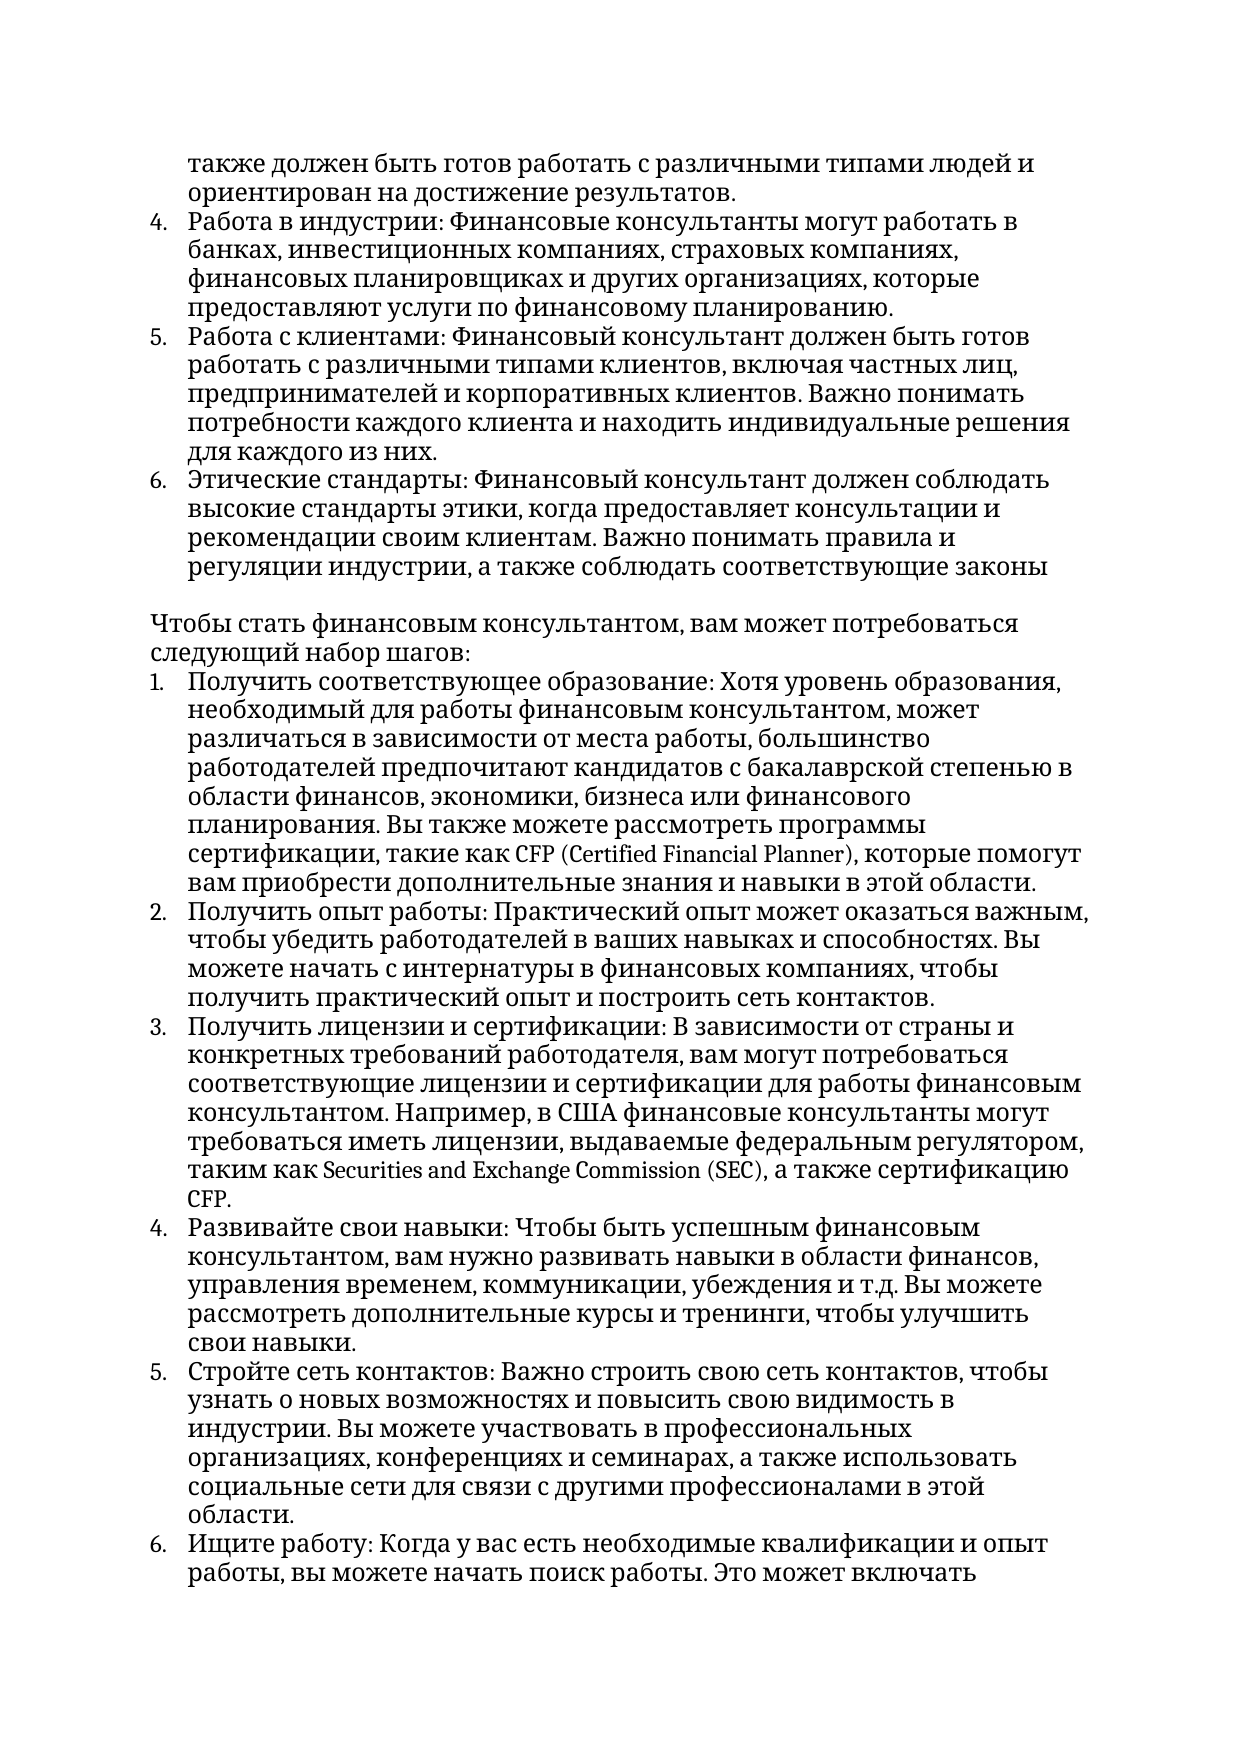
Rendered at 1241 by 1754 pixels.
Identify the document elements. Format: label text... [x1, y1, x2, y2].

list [150, 150, 1090, 207]
list Развивайте свои навыки: Чтобы быть успешным финансовым консультантом, вам нужно развивать навыки в области финансов, управления временем, коммуникации, убеждения и т.д. Вы можете рассмотреть дополнительные курсы и тренинги, чтобы улучшить свои навыки. [150, 1214, 1090, 1357]
list Работа с клиентами: Финансовый консультант должен быть готов работать с различными типами клиентов, включая частных лиц, предпринимателей и корпоративных клиентов. Важно понимать потребности каждого клиента и находить индивидуальные решения для каждого из них. [150, 322, 1090, 466]
text Чтобы стать финансовым консультантом, вам может потребоваться следующий набор шагов: [150, 610, 1090, 667]
list Стройте сеть контактов: Важно строить свою сеть контактов, чтобы узнать о новых возможностях и повысить свою видимость в индустрии. Вы можете участвовать в профессиональных организациях, конференциях и семинарах, а также использовать социальные сети для связи с другими профессионалами в этой области. [150, 1357, 1090, 1530]
list Получить соответствующее образование: Хотя уровень образования, необходимый для работы финансовым консультантом, может различаться в зависимости от места работы, большинство работодателей предпочитают кандидатов с бакалаврской степенью в области финансов, экономики, бизнеса или финансового планирования. Вы также можете рассмотреть программы сертификации, такие как CFP (Certified Financial Planner), которые помогут вам приобрести дополнительные знания и навыки в этой области. [150, 667, 1090, 897]
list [150, 1530, 1090, 1587]
list Получить лицензии и сертификации: В зависимости от страны и конкретных требований работодателя, вам могут потребоваться соответствующие лицензии и сертификации для работы финансовым консультантом. Например, в США финансовые консультанты могут требоваться иметь лицензии, выдаваемые федеральным регулятором, таким как Securities and Exchange Commission (SEC), а также сертификацию CFP. [150, 1012, 1090, 1214]
list Этические стандарты: Финансовый консультант должен соблюдать высокие стандарты этики, когда предоставляет консультации и рекомендации своим клиентам. Важно понимать правила и регуляции индустрии, а также соблюдать соответствующие законы [150, 466, 1090, 581]
list Получить опыт работы: Практический опыт может оказаться важным, чтобы убедить работодателей в ваших навыках и способностях. Вы можете начать с интернатуры в финансовых компаниях, чтобы получить практический опыт и построить сеть контактов. [150, 897, 1090, 1012]
list Работа в индустрии: Финансовые консультанты могут работать в банках, инвестиционных компаниях, страховых компаниях, финансовых планировщиках и других организациях, которые предоставляют услуги по финансовому планированию. [150, 207, 1090, 322]
